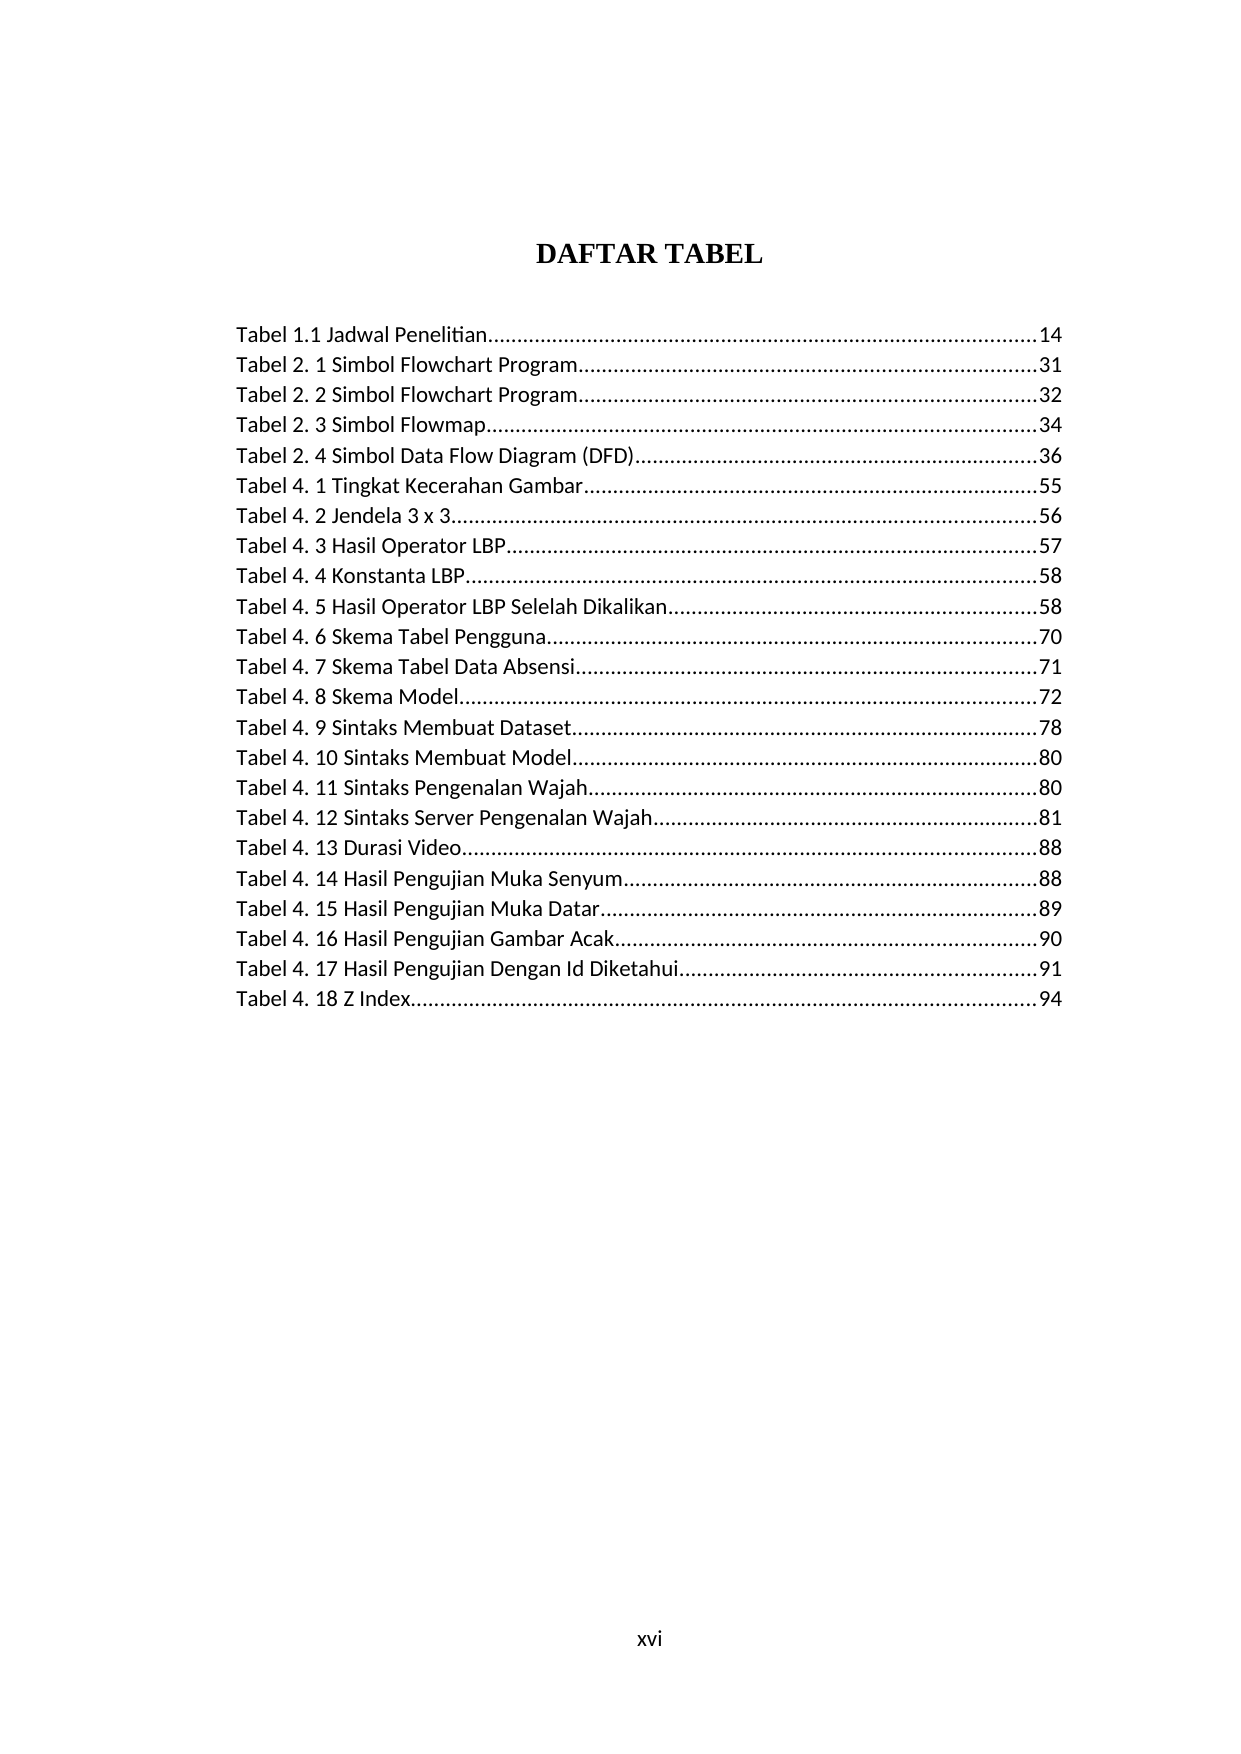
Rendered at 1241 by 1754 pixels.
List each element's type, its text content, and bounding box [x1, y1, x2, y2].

text Tabel 4. 9 Sintaks Membuat Dataset 78 [236, 713, 1063, 741]
text Tabel 2. 2 Simbol Flowchart Program 32 [236, 380, 1063, 408]
text Tabel 4. 13 Durasi Video 88 [236, 833, 1063, 862]
text Tabel 2. 3 Simbol Flowmap 34 [236, 411, 1063, 439]
text Tabel 2. 4 Simbol Data Flow Diagram (DFD) 36 [236, 441, 1063, 469]
text Tabel 4. 7 Skema Tabel Data Absensi 71 [236, 652, 1063, 680]
text Tabel 4. 5 Hasil Operator LBP Selelah Dikalikan 58 [236, 592, 1063, 620]
text Tabel 4. 10 Sintaks Membuat Model 80 [236, 743, 1063, 771]
text Tabel 2. 1 Simbol Flowchart Program 31 [236, 350, 1063, 378]
subtitle DAFTAR TABEL [236, 236, 1063, 270]
text Tabel 4. 18 Z Index 94 [236, 984, 1063, 1013]
text Tabel 4. 4 Konstanta LBP 58 [236, 562, 1063, 590]
text Tabel 4. 14 Hasil Pengujian Muka Senyum 88 [236, 864, 1063, 892]
text Tabel 4. 8 Skema Model 72 [236, 682, 1063, 711]
text Tabel 4. 3 Hasil Operator LBP 57 [236, 531, 1063, 559]
text Tabel 4. 6 Skema Tabel Pengguna 70 [236, 622, 1063, 650]
text Tabel 4. 17 Hasil Pengujian Dengan Id Diketahui 91 [236, 954, 1063, 982]
text Tabel 4. 1 Tingkat Kecerahan Gambar 55 [236, 471, 1063, 499]
text Tabel 4. 16 Hasil Pengujian Gambar Acak 90 [236, 924, 1063, 952]
text Tabel 4. 15 Hasil Pengujian Muka Datar 89 [236, 894, 1063, 922]
text Tabel 4. 12 Sintaks Server Pengenalan Wajah 81 [236, 803, 1063, 831]
text Tabel 4. 2 Jendela 3 x 3 56 [236, 501, 1063, 529]
text Tabel 1.1 Jadwal Penelitian 14 [236, 320, 1063, 348]
text Tabel 4. 11 Sintaks Pengenalan Wajah 80 [236, 773, 1063, 801]
